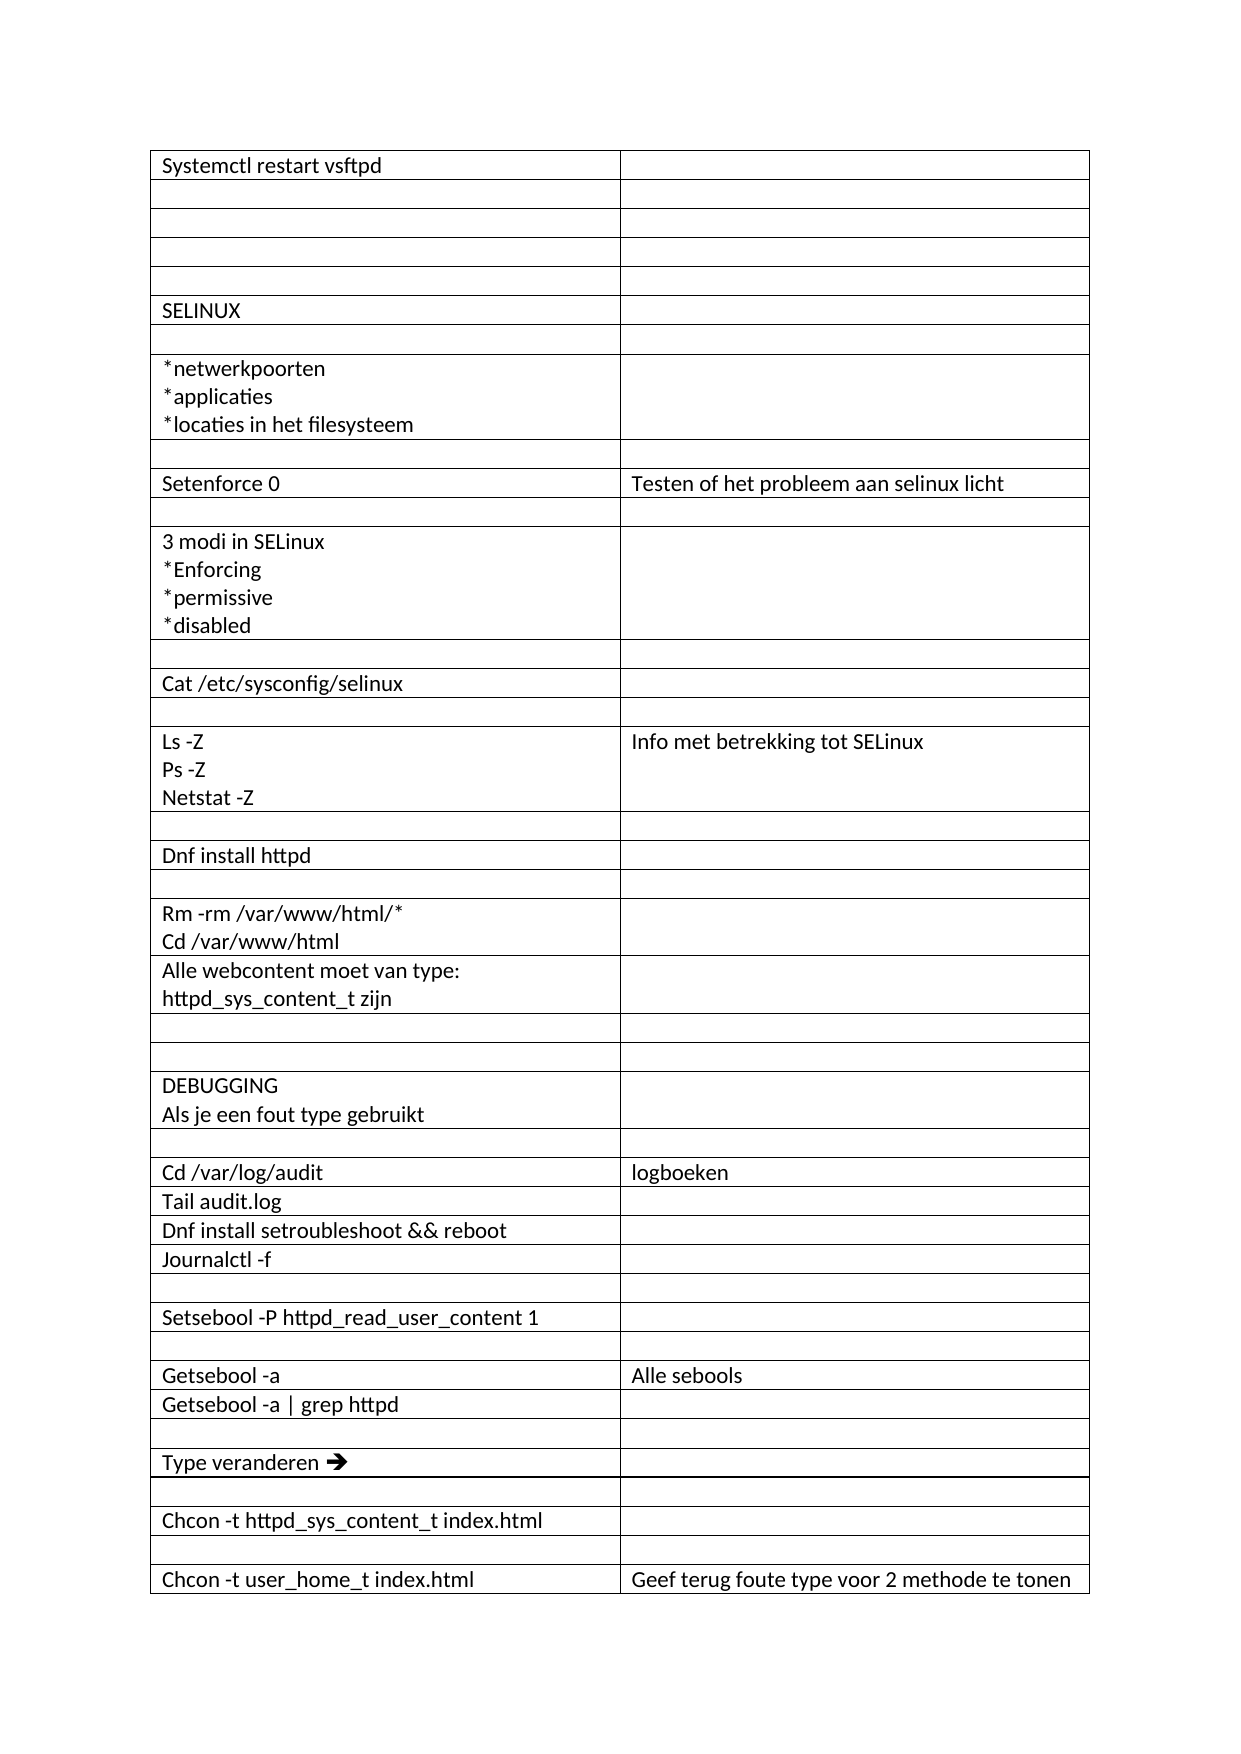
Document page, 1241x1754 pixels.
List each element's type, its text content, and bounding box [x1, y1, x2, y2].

table_cell [621, 1014, 1089, 1042]
table_cell [621, 1419, 1089, 1447]
table_cell [621, 1332, 1089, 1360]
table_cell [621, 1043, 1089, 1071]
table_cell [621, 527, 1089, 639]
table_cell [621, 812, 1089, 840]
table_cell [621, 1245, 1089, 1273]
table_cell Chcon -t httpd_sys_content_t index.html [151, 1507, 620, 1534]
table_cell [151, 1478, 620, 1506]
table_cell [621, 1390, 1089, 1418]
table_cell Info met betrekking tot SELinux [621, 727, 1089, 811]
table_cell [621, 640, 1089, 668]
table_cell [151, 698, 620, 726]
table_cell [151, 1536, 620, 1564]
table_cell Dnf install setroubleshoot && reboot [151, 1216, 620, 1244]
table_cell [621, 956, 1089, 1012]
table_cell [151, 1419, 620, 1447]
table_cell [621, 1072, 1089, 1128]
table_cell [621, 1507, 1089, 1534]
table_cell Cat /etc/sysconfig/selinux [151, 669, 620, 697]
table_cell [151, 1129, 620, 1157]
table_cell Alle webcontent moet van type: httpd_sys_content_t zijn [151, 956, 620, 1012]
table_cell [621, 1449, 1089, 1476]
table_cell [151, 1332, 620, 1360]
table_cell Cd /var/log/audit [151, 1158, 620, 1186]
table_cell [621, 209, 1089, 237]
table_cell [621, 355, 1089, 438]
table_cell [151, 870, 620, 898]
table_cell [151, 1274, 620, 1302]
table_cell Testen of het probleem aan selinux licht [621, 469, 1089, 497]
table_cell logboeken [621, 1158, 1089, 1186]
table_cell *netwerkpoorten *applicaties *locaties in het filesysteem [151, 355, 620, 438]
table_cell Getsebool -a | grep httpd [151, 1390, 620, 1418]
table_cell [621, 1274, 1089, 1302]
table_cell [621, 267, 1089, 295]
table_cell [621, 1303, 1089, 1331]
table_cell Chcon -t user_home_t index.html [151, 1565, 620, 1593]
table_cell Setsebool -P httpd_read_user_content 1 [151, 1303, 620, 1331]
table_cell Setenforce 0 [151, 469, 620, 497]
table_cell Dnf install httpd [151, 841, 620, 869]
table_cell Ls -Z Ps -Z Netstat -Z [151, 727, 620, 811]
table_cell [151, 640, 620, 668]
table_cell [621, 238, 1089, 266]
table_cell [621, 180, 1089, 208]
table_cell [621, 870, 1089, 898]
table_cell [621, 296, 1089, 324]
table_cell Journalctl -f [151, 1245, 620, 1273]
table_cell Type veranderen [151, 1449, 620, 1476]
table_cell [151, 238, 620, 266]
table_cell DEBUGGING Als je een fout type gebruikt [151, 1072, 620, 1128]
table_cell Getsebool -a [151, 1361, 620, 1389]
table_cell [151, 1014, 620, 1042]
table_cell [621, 669, 1089, 697]
table_cell [621, 841, 1089, 869]
table_cell [151, 209, 620, 237]
table_cell [621, 1478, 1089, 1506]
table_cell [621, 1187, 1089, 1215]
table_cell [621, 1216, 1089, 1244]
table_cell [621, 899, 1089, 955]
table_cell Alle sebools [621, 1361, 1089, 1389]
table_cell Geef terug foute type voor 2 methode te tonen [621, 1565, 1089, 1593]
table_cell 3 modi in SELinux *Enforcing *permissive *disabled [151, 527, 620, 639]
table_cell [151, 1043, 620, 1071]
table_cell Tail audit.log [151, 1187, 620, 1215]
table_cell [151, 325, 620, 353]
table_cell [151, 180, 620, 208]
table_cell [621, 698, 1089, 726]
table_cell [151, 812, 620, 840]
table_cell [151, 498, 620, 526]
table_cell [621, 151, 1089, 179]
table_cell [621, 498, 1089, 526]
table_cell [621, 440, 1089, 468]
table_cell [151, 440, 620, 468]
table_cell SELINUX [151, 296, 620, 324]
table_cell [621, 325, 1089, 353]
table_cell [621, 1129, 1089, 1157]
table_cell [151, 267, 620, 295]
table_cell Rm -rm /var/www/html/* Cd /var/www/html [151, 899, 620, 955]
table_cell [621, 1536, 1089, 1564]
table_cell Systemctl restart vsftpd [151, 151, 620, 179]
